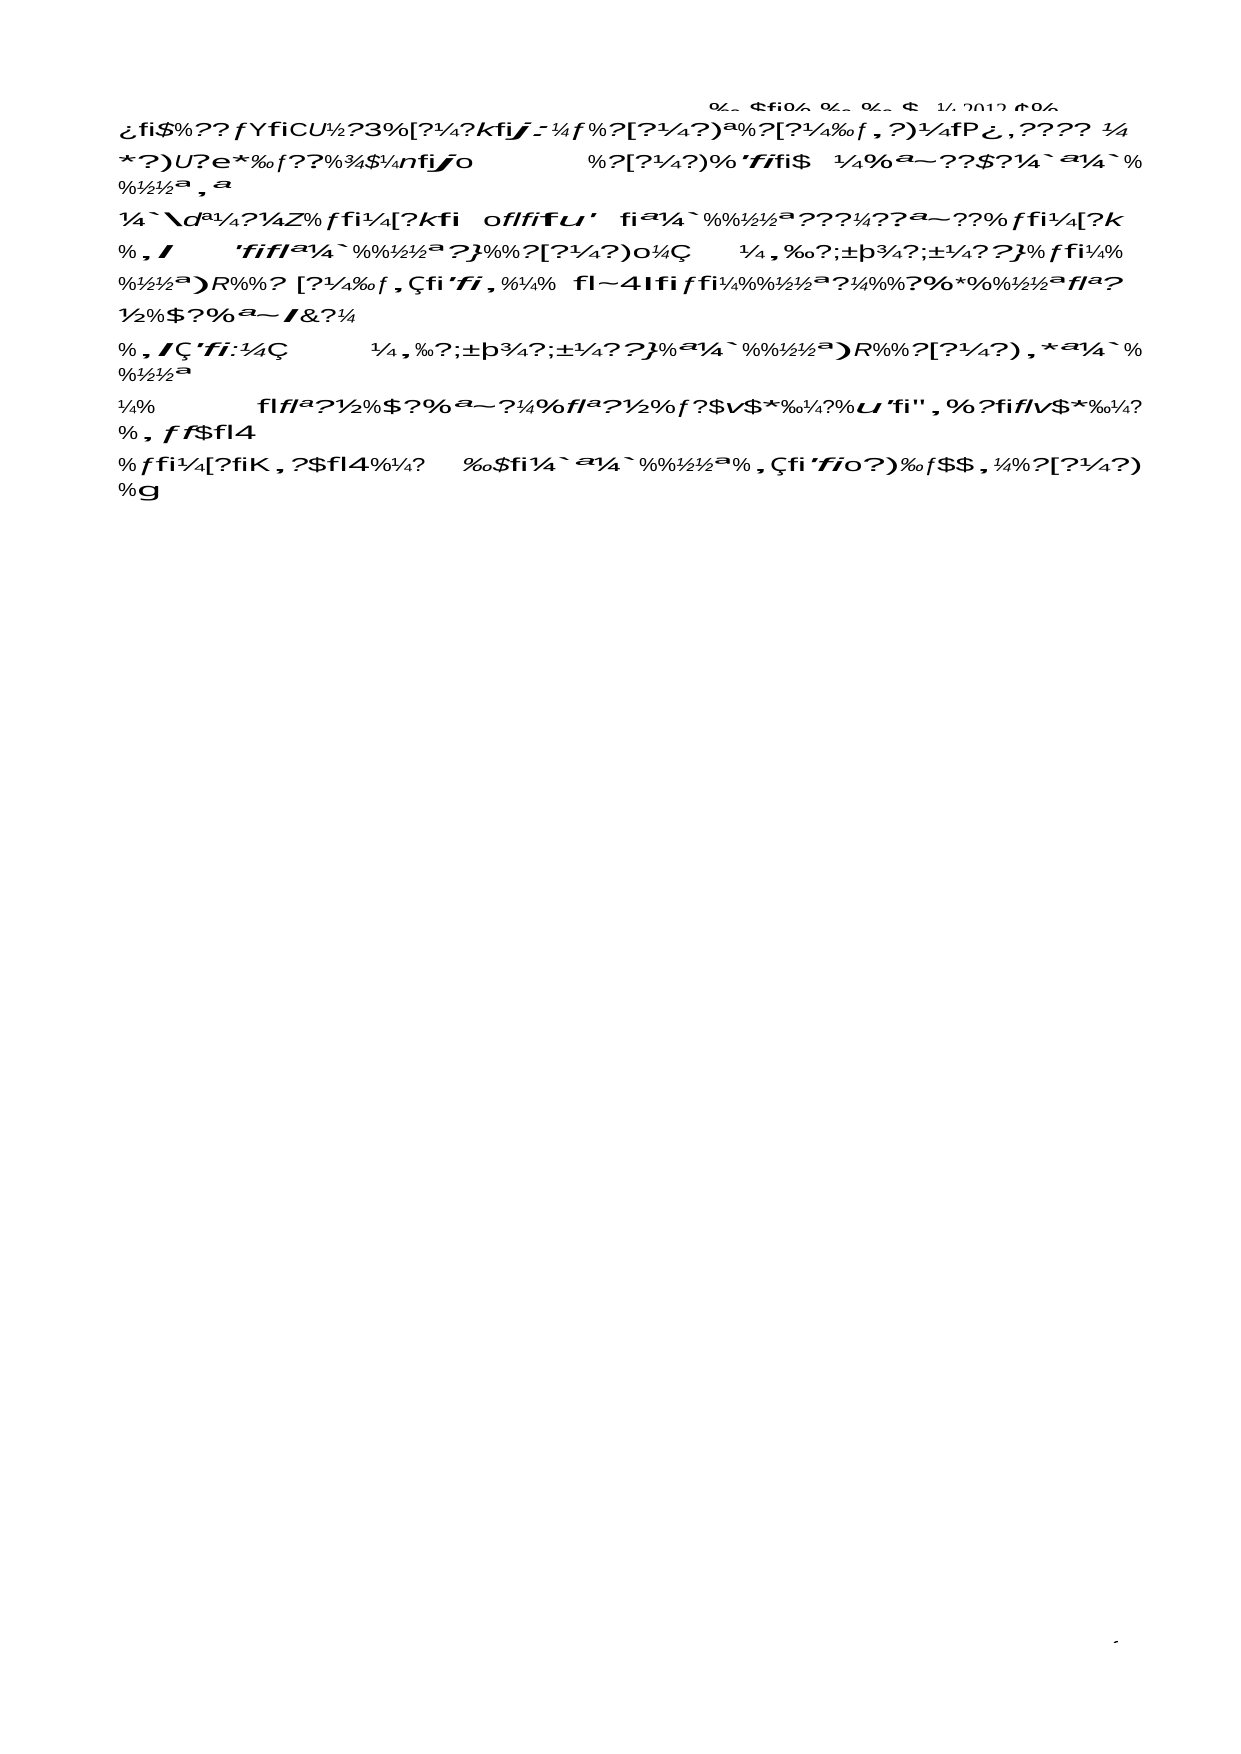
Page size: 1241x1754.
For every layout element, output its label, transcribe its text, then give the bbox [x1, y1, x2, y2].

text ¼`\dª¼?¼Z%ƒfi¼[?kfi oflfifu' fiª¼`%%½½ª???¼??ª~??%ƒfi¼[?k%,I 'fiflª¼`%%½½ª?}%%?[?¼?)o¼Ç ¼,‰?;±þ¾?;±¼??}%ƒfi¼%%½½ª)R%%? [?¼‰ƒ,Çfi'fi,%¼% fl~4Ifiƒfi¼%%½½ª?¼%%?%*%%½½ªflª?½%$?%ª~I&?¼ [118, 206, 1123, 328]
text *?)U?e*‰ƒ??%¾$¼nfijo %?[?¼?)%'fifi$ ¼%ª~??$?¼`ª¼`%%½½ª,ª [118, 149, 1142, 200]
text %ƒfi¼[?fiK,?$fl4%¼? ‰$fi¼`ª¼`%%½½ª%,Çfi'fio?)‰ƒ$$,¼%?[?¼?)%g [118, 451, 1142, 502]
text %,IÇ'fi:¼Ç ¼,‰?;±þ¾?;±¼??}%ª¼`%%½½ª)R%%?[?¼?),*ª¼`%%½½ª [118, 336, 1142, 387]
text ¼% flflª?½%$?%ª~?¼%flª?½%ƒ?$v$*‰¼?%u'fi",%?fiflv$*‰¼?%,ƒf$fl4 [118, 393, 1142, 444]
text ¿fi$%??ƒYfiCU½?3%[?¼?kfij:¼ƒ%?[?¼?)ª%?[?¼‰ƒ,?)¼fP¿,???? ¼ [118, 117, 1142, 142]
